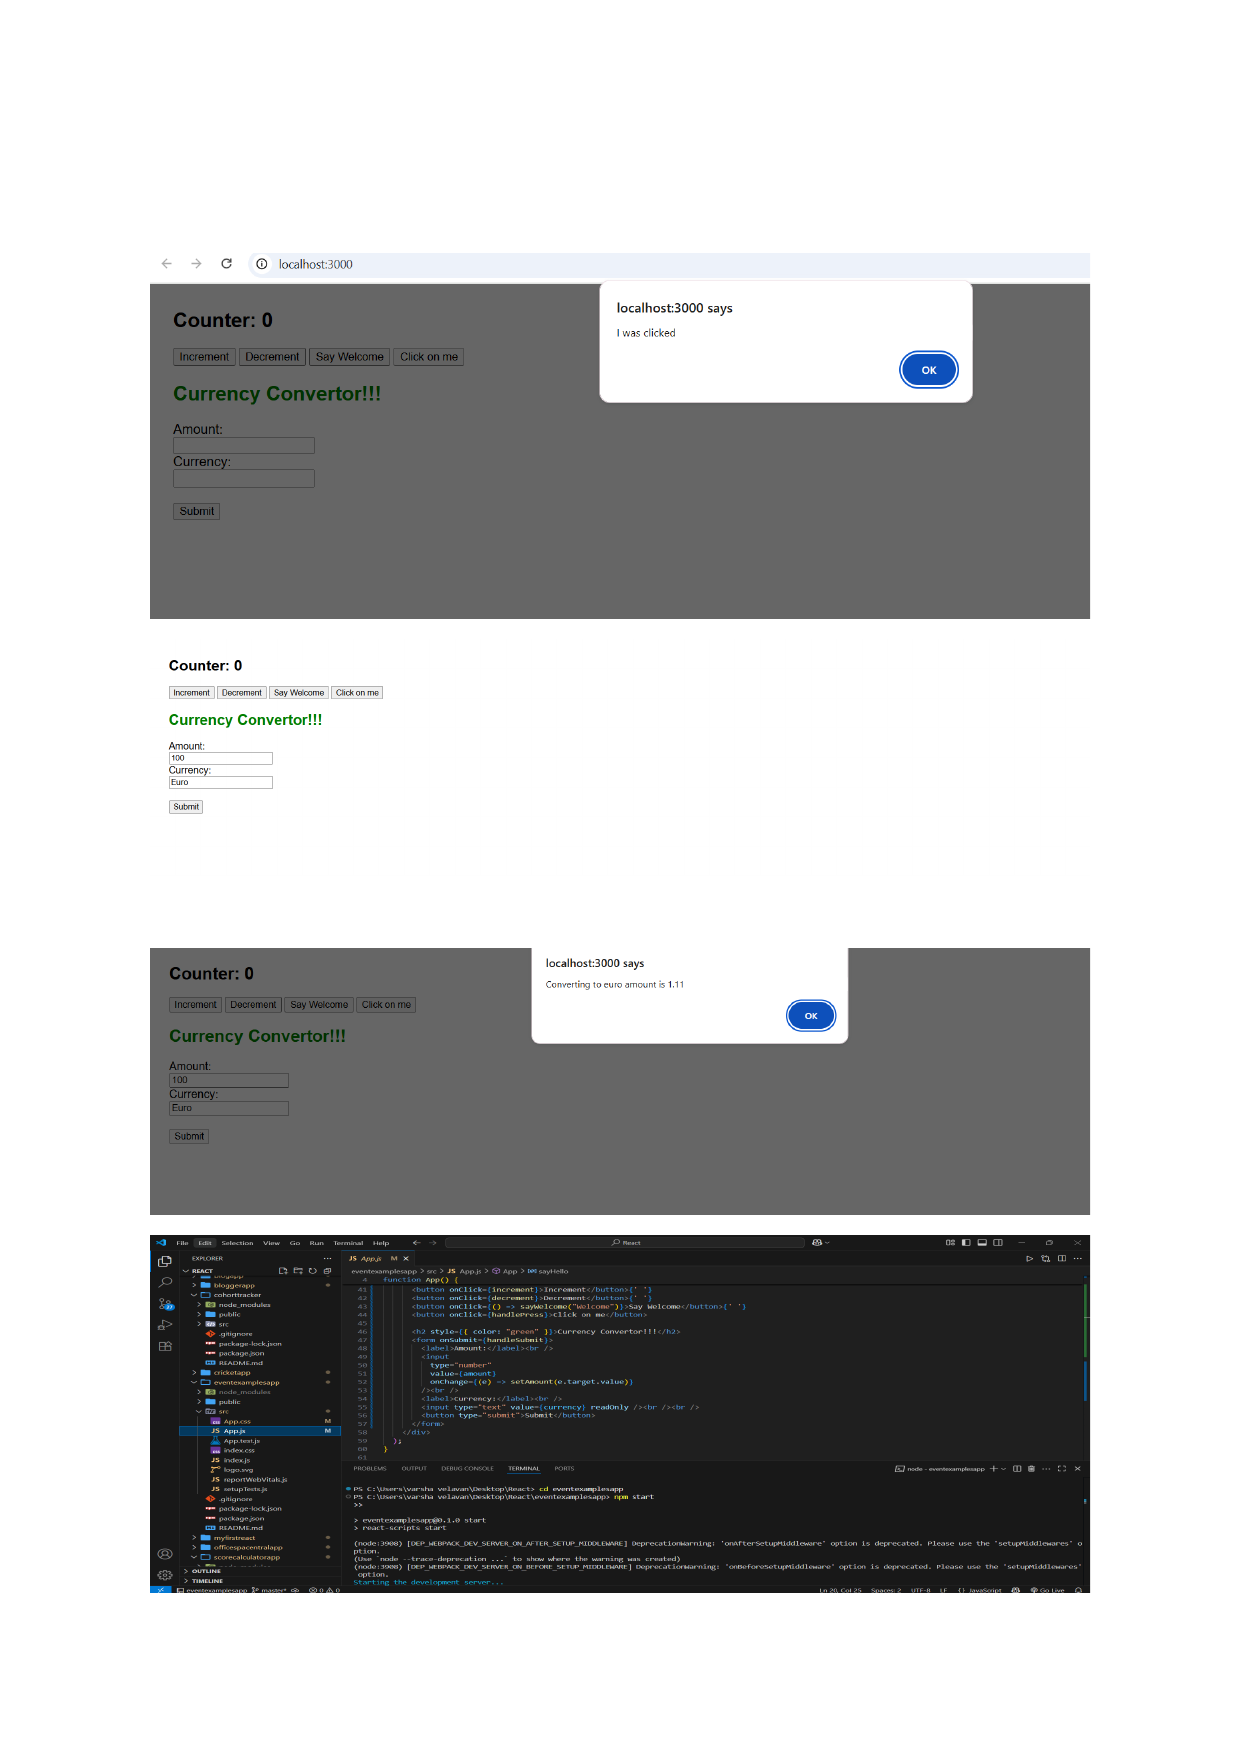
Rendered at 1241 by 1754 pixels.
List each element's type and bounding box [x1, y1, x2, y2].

picture [150, 639, 1091, 876]
picture [150, 948, 1091, 1215]
picture [150, 253, 1091, 619]
picture [150, 1235, 1091, 1593]
